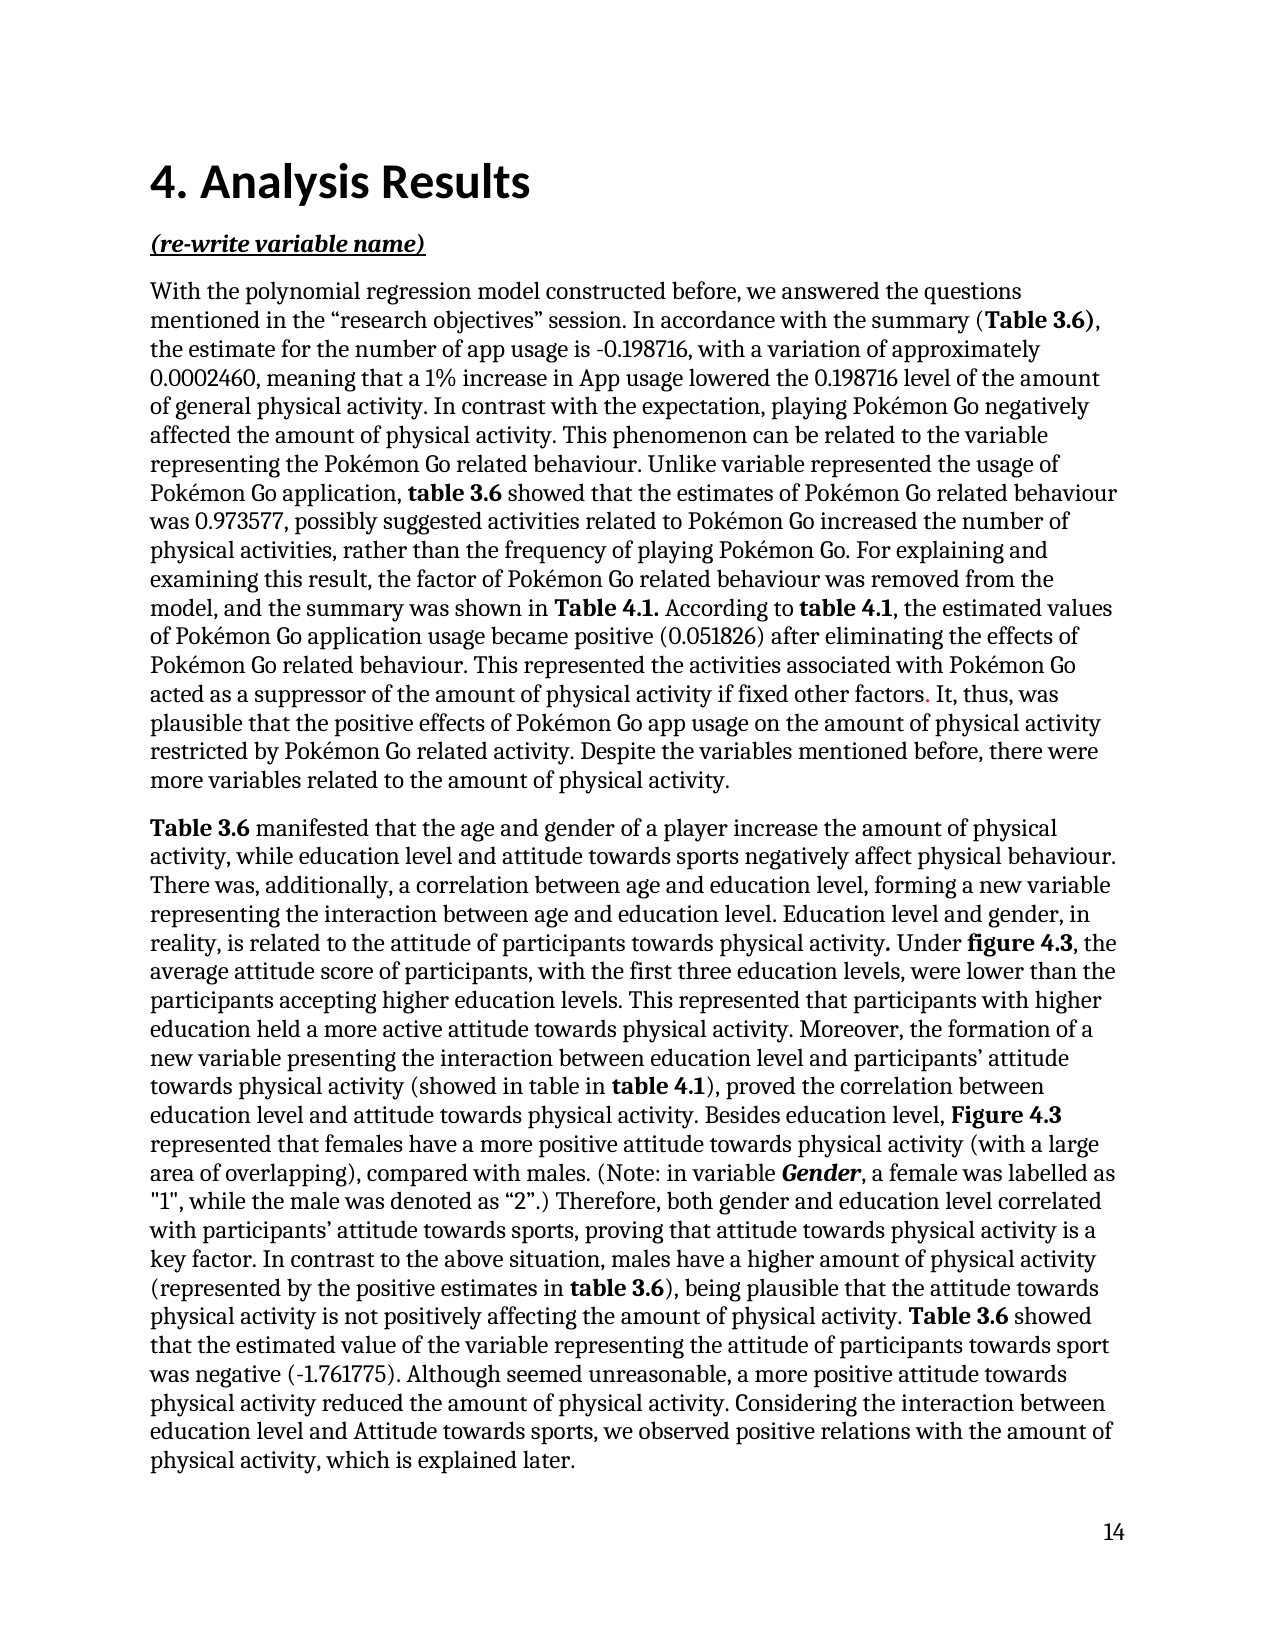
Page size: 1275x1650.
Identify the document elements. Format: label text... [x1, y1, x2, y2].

text Table 3.6 manifested that the age and gender of a player increase the amount of physical activity, while education level and attitude towards sports negatively affect physical behaviour. There was, additionally, a correlation between age and education level, forming a new variable representing the interaction between age and education level. Education level and gender, in reality, is related to the attitude of participants towards physical activity. Under figure 4.3, the average attitude score of participants, with the first three education levels, were lower than the participants accepting higher education levels. This represented that participants with higher education held a more active attitude towards physical activity. Moreover, the formation of a new variable presenting the interaction between education level and participants’ attitude towards physical activity (showed in table in table 4.1), proved the correlation between education level and attitude towards physical activity. Besides education level, Figure 4.3 represented that females have a more positive attitude towards physical activity (with a large area of overlapping), compared with males. (Note: in variable Gender, a female was labelled as "1", while the male was denoted as “2”.) Therefore, both gender and education level correlated with participants’ attitude towards sports, proving that attitude towards physical activity is a key factor. In contrast to the above situation, males have a higher amount of physical activity (represented by the positive estimates in table 3.6), being plausible that the attitude towards physical activity is not positively affecting the amount of physical activity. Table 3.6 showed that the estimated value of the variable representing the attitude of participants towards sport was negative (-1.761775). Although seemed unreasonable, a more positive attitude towards physical activity reduced the amount of physical activity. Considering the interaction between education level and Attitude towards sports, we observed positive relations with the amount of physical activity, which is explained later. [150, 813, 1125, 1475]
text With the polynomial regression model constructed before, we answered the questions mentioned in the “research objectives” session. In accordance with the summary (Table 3.6), the estimate for the number of app usage is -0.198716, with a variation of approximately 0.0002460, meaning that a 1% increase in App usage lowered the 0.198716 level of the amount of general physical activity. In contrast with the expectation, playing Pokémon Go negatively affected the amount of physical activity. This phenomenon can be related to the variable representing the Pokémon Go related behaviour. Unlike variable represented the usage of Pokémon Go application, table 3.6 showed that the estimates of Pokémon Go related behaviour was 0.973577, possibly suggested activities related to Pokémon Go increased the number of physical activities, rather than the frequency of playing Pokémon Go. For explaining and examining this result, the factor of Pokémon Go related behaviour was removed from the model, and the summary was shown in Table 4.1. According to table 4.1, the estimated values of Pokémon Go application usage became positive (0.051826) after eliminating the effects of Pokémon Go related behaviour. This represented the activities associated with Pokémon Go acted as a suppressor of the amount of physical activity if fixed other factors. It, thus, was plausible that the positive effects of Pokémon Go app usage on the amount of physical activity restricted by Pokémon Go related activity. Despite the variables mentioned before, there were more variables related to the amount of physical activity. [150, 277, 1125, 795]
text (re-write variable name) [150, 230, 1125, 258]
subtitle 4. Analysis Results [150, 150, 1125, 211]
